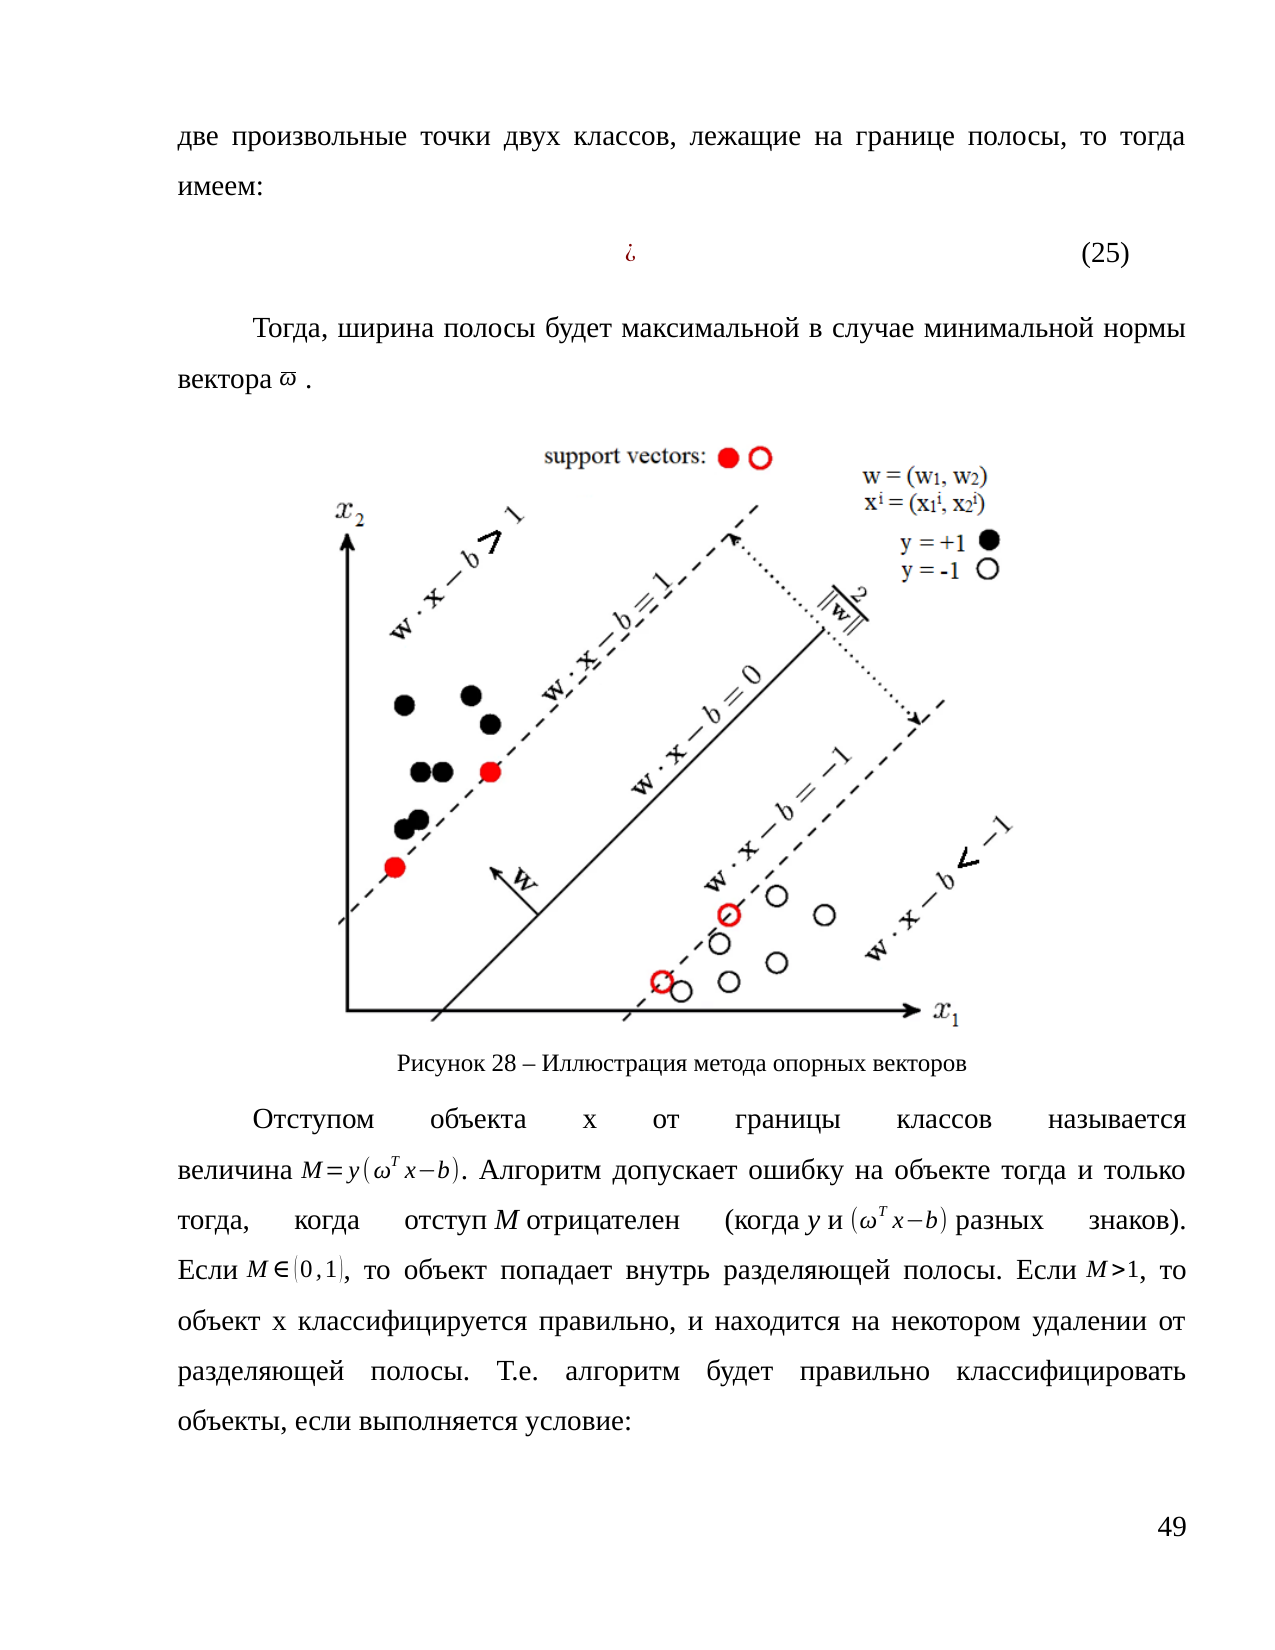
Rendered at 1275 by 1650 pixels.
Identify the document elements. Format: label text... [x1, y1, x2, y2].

text Тогда, ширина полосы будет максимальной в случае минимальной нормы вектора . [177, 311, 1186, 394]
text Рисунок 28 – Иллюстрация метода опорных векторов [177, 1048, 1186, 1077]
picture [317, 436, 1046, 1048]
table_header (25) [1037, 235, 1174, 286]
text Отступом объекта x от границы классов называется величина . Алгоритм допускает ошибку на объекте тогда и только тогда, когда отступ M отрицателен (когда y и разных знаков). Если , то объект попадает внутрь разделяющей полосы. Если , то объект x классифицируется правильно, и находится на некотором удалении от разделяющей полосы. Т.е. алгоритм будет правильно классифицировать объекты, если выполняется условие: [177, 1102, 1186, 1437]
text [177, 118, 1186, 202]
table_header [225, 235, 1037, 286]
